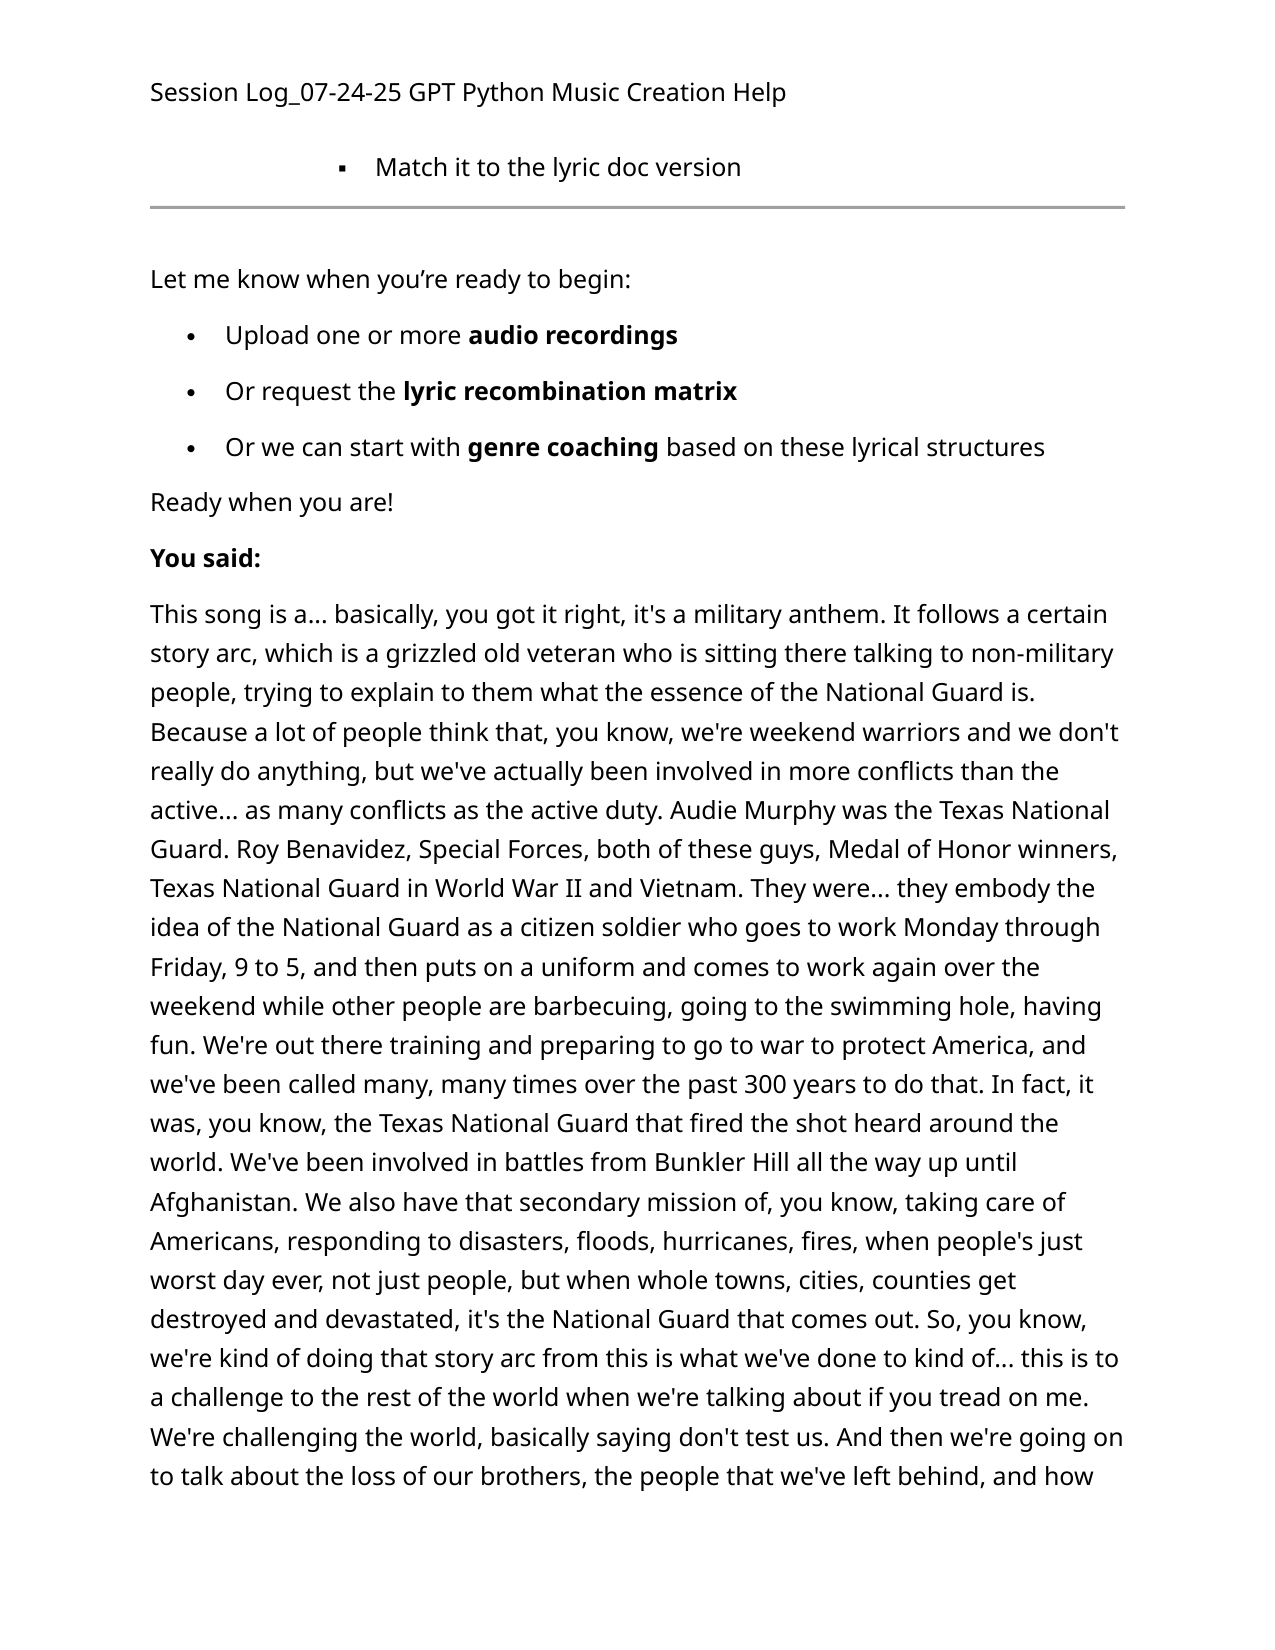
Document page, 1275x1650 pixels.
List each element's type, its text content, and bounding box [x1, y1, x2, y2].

list Or we can start with genre coaching based on these lyrical structures [187, 429, 1125, 463]
list Or request the lyric recombination matrix [187, 373, 1125, 407]
text Let me know when you’re ready to begin: [150, 262, 1125, 296]
text Ready when you are! [150, 485, 1125, 519]
list Upload one or more audio recordings [187, 317, 1125, 352]
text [150, 597, 1125, 1492]
list Match it to the lyric doc version [337, 150, 1125, 184]
text You said: [150, 541, 1125, 575]
